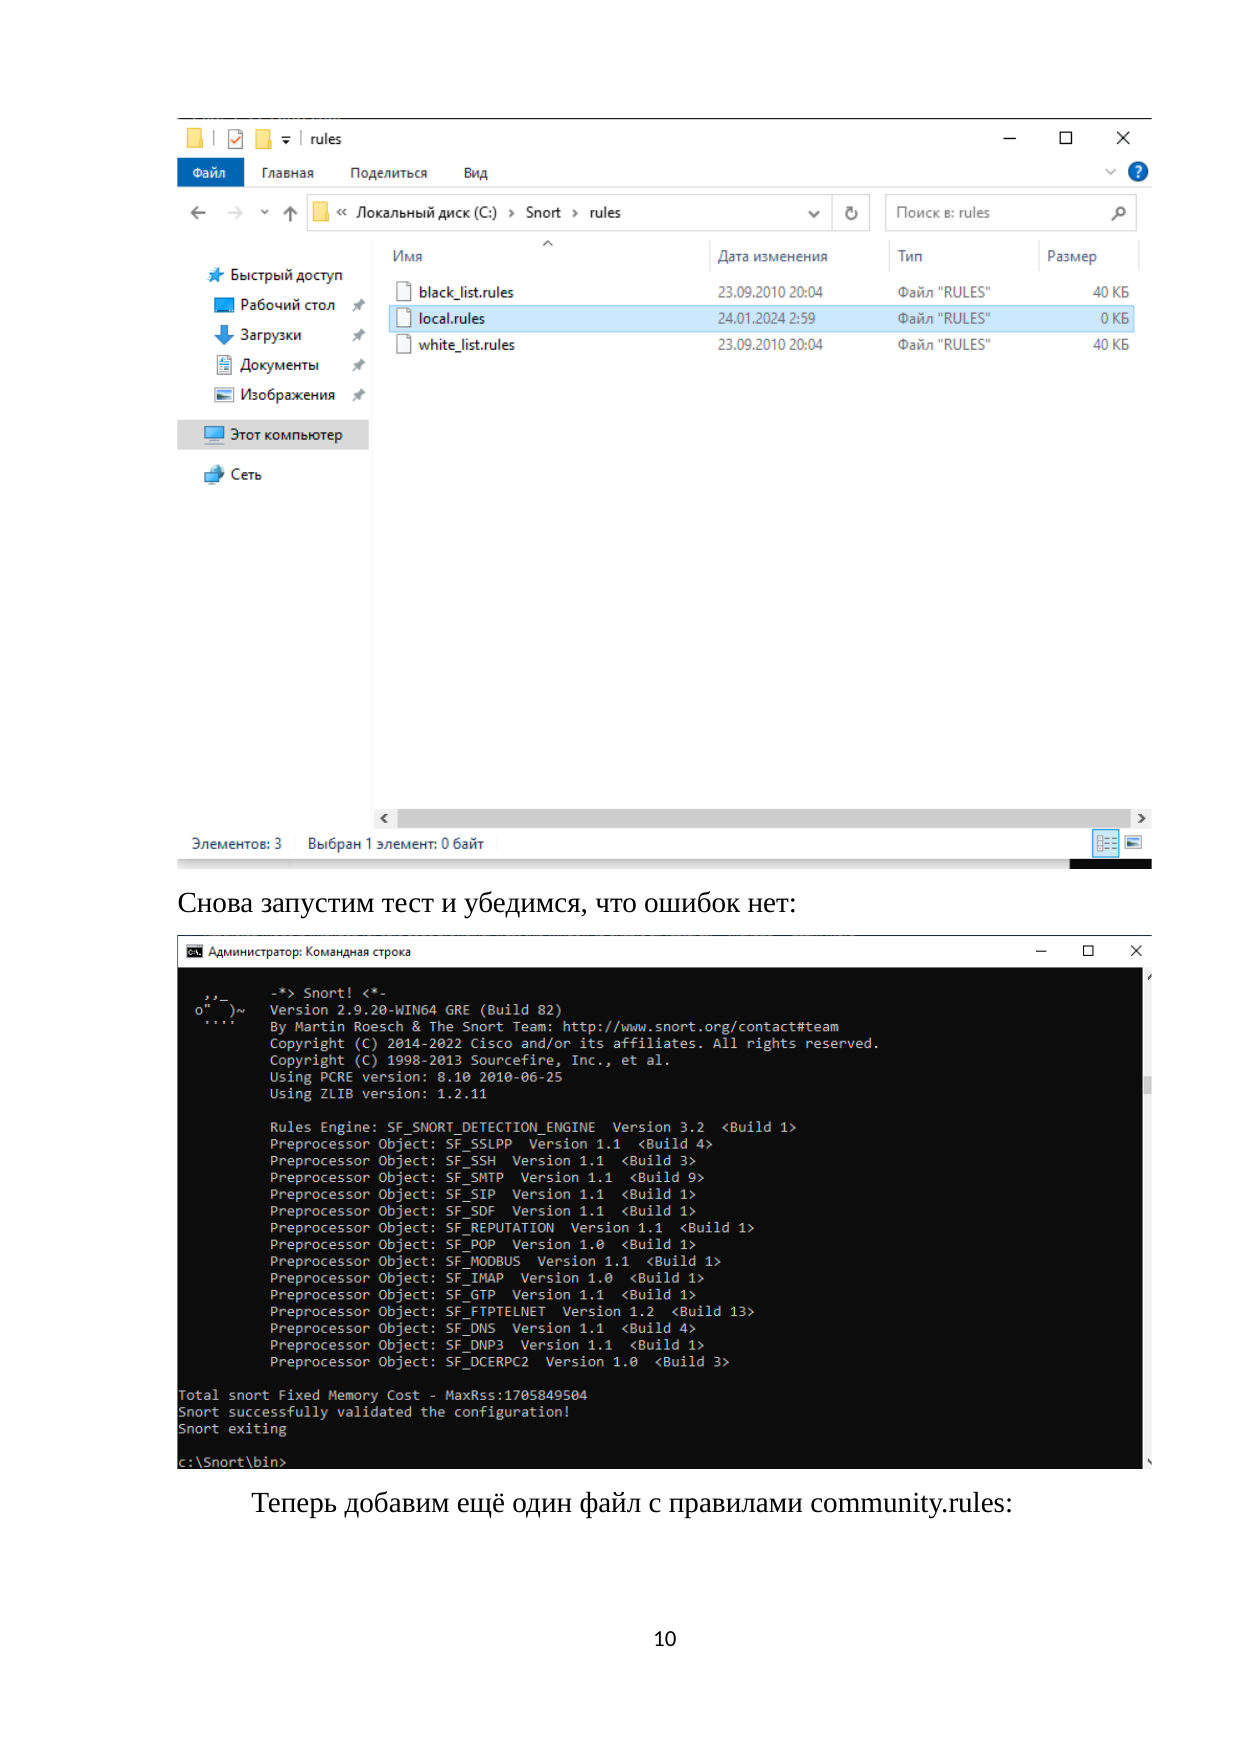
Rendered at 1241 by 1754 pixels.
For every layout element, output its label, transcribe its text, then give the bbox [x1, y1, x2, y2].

text Снова запустим тест и убедимся, что ошибок нет: [177, 885, 1152, 919]
picture [177, 118, 1152, 869]
picture [177, 935, 1152, 1469]
text Теперь добавим ещё один файл с правилами community.rules: [177, 1485, 1152, 1518]
